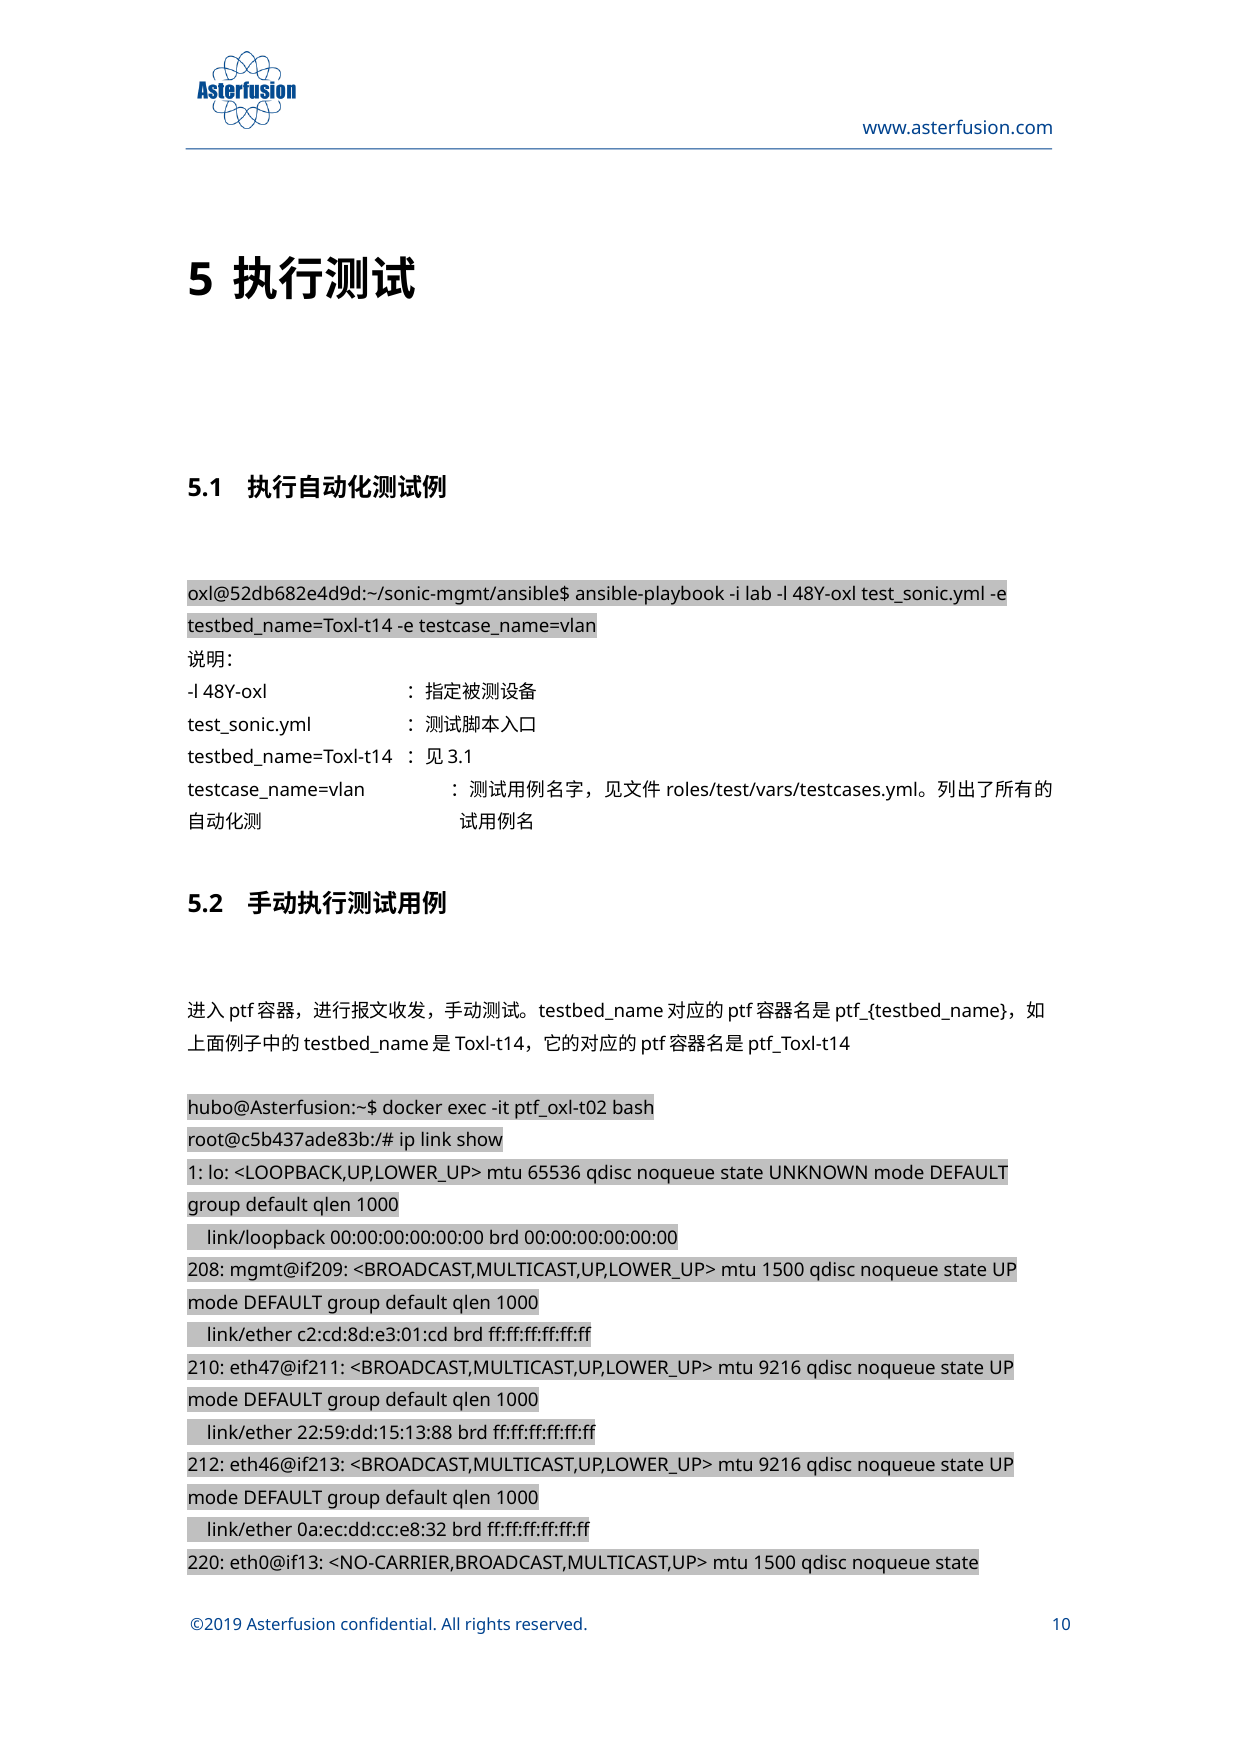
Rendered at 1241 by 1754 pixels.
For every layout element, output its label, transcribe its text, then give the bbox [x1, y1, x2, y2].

text root@c5b437ade83b:/# ip link show [187, 1123, 1053, 1156]
text hubo@Asterfusion:~$ docker exec -it ptf_oxl-t02 bash [187, 1091, 1053, 1123]
text 208: mgmt@if209: <BROADCAST,MULTICAST,UP,LOWER_UP> mtu 1500 qdisc noqueue state UP mode DEFAULT group default qlen 1000 [187, 1253, 1053, 1318]
text 进入ptf容器，进行报文收发，手动测试。testbed_name对应的ptf容器名是ptf_{testbed_name}，如上面例子中的testbed_name是Toxl-t14，它的对应的ptf容器名是ptf_Toxl-t14 [187, 993, 1053, 1058]
text oxl@52db682e4d9d:~/sonic-mgmt/ansible$ ansible-playbook -i lab -l 48Y-oxl test_sonic.yml -e testbed_name=Toxl-t14 -e testcase_name=vlan [187, 577, 1053, 642]
text testcase_name=vlan ：测试用例名字，见文件roles/test/vars/testcases.yml。列出了所有的自动化测 试用例名 [187, 772, 1053, 837]
text 说明： [187, 642, 1053, 674]
text 210: eth47@if211: <BROADCAST,MULTICAST,UP,LOWER_UP> mtu 9216 qdisc noqueue state UP mode DEFAULT group default qlen 1000 [187, 1351, 1053, 1416]
text 212: eth46@if213: <BROADCAST,MULTICAST,UP,LOWER_UP> mtu 9216 qdisc noqueue state UP mode DEFAULT group default qlen 1000 [187, 1448, 1053, 1513]
text -l 48Y-oxl ：指定被测设备 [187, 674, 1053, 707]
picture [197, 51, 296, 129]
text link/ether c2:cd:8d:e3:01:cd brd ff:ff:ff:ff:ff:ff [187, 1318, 1053, 1351]
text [187, 1546, 1053, 1578]
text link/ether 0a:ec:dd:cc:e8:32 brd ff:ff:ff:ff:ff:ff [187, 1513, 1053, 1546]
subtitle 手动执行测试用例 [187, 869, 1053, 934]
text link/loopback 00:00:00:00:00:00 brd 00:00:00:00:00:00 [187, 1221, 1053, 1253]
text test_sonic.yml ：测试脚本入口 [187, 707, 1053, 739]
subtitle 执行测试 [187, 227, 1053, 325]
text 1: lo: <LOOPBACK,UP,LOWER_UP> mtu 65536 qdisc noqueue state UNKNOWN mode DEFAULT group default qlen 1000 [187, 1156, 1053, 1221]
text link/ether 22:59:dd:15:13:88 brd ff:ff:ff:ff:ff:ff [187, 1416, 1053, 1448]
subtitle 执行自动化测试例 [187, 453, 1053, 518]
text testbed_name=Toxl-t14 ：见3.1 [187, 739, 1053, 772]
